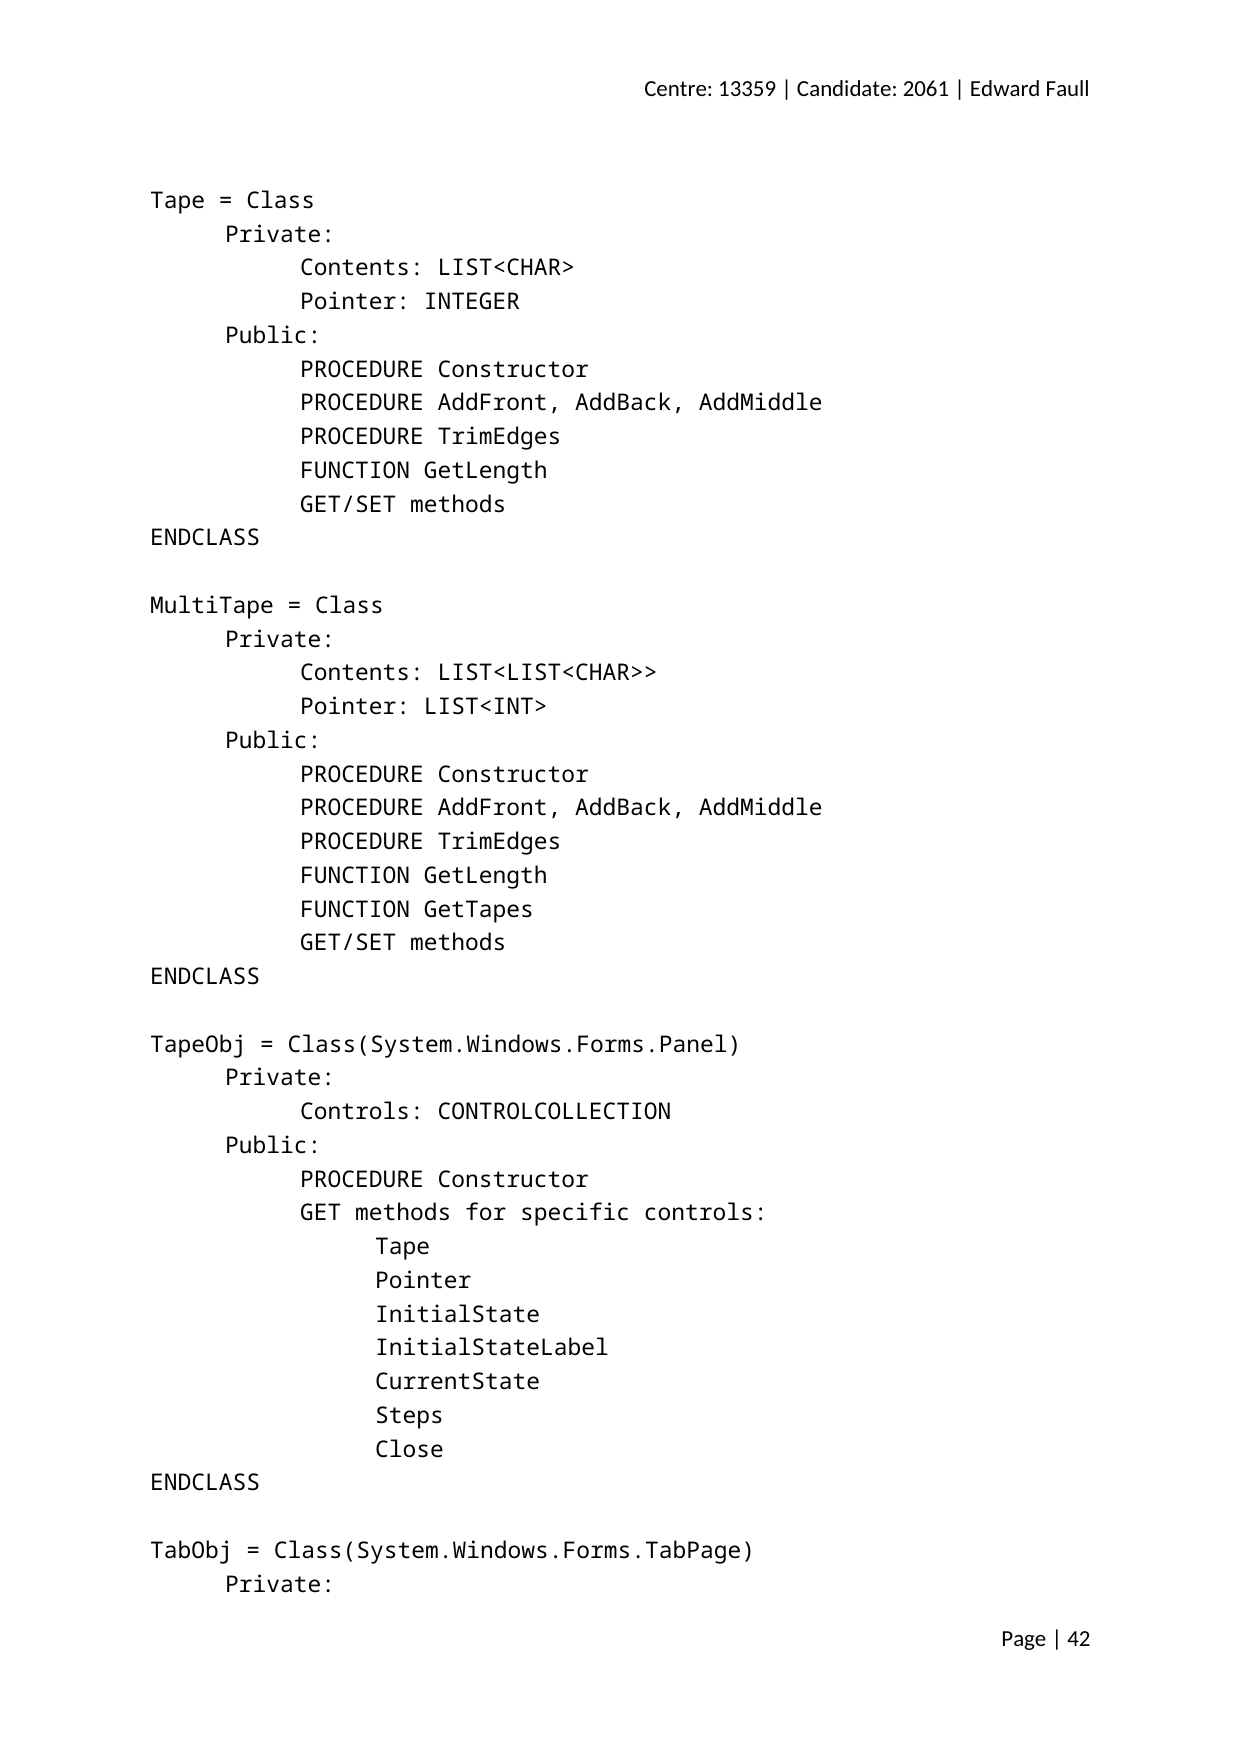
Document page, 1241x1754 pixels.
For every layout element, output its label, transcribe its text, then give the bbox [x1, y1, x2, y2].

text ENDCLASS [150, 1466, 1090, 1497]
text GET/SET methods [150, 487, 1090, 519]
text Tape [150, 1230, 1090, 1261]
text Close [150, 1432, 1090, 1464]
text Public: [150, 319, 1090, 350]
text Contents: LIST<LIST<CHAR>> [150, 656, 1090, 687]
text Private: [150, 1061, 1090, 1092]
text Pointer [150, 1264, 1090, 1295]
text PROCEDURE Constructor [150, 1162, 1090, 1194]
text PROCEDURE AddFront, AddBack, AddMiddle [150, 386, 1090, 417]
text Tape = Class [150, 184, 1090, 215]
text Pointer: INTEGER [150, 285, 1090, 316]
text Private: [150, 622, 1090, 654]
text Pointer: LIST<INT> [150, 690, 1090, 721]
text TabObj = Class(System.Windows.Forms.TabPage) [150, 1534, 1090, 1565]
text Steps [150, 1399, 1090, 1430]
text ENDCLASS [150, 521, 1090, 552]
text CurrentState [150, 1365, 1090, 1396]
text PROCEDURE Constructor [150, 352, 1090, 384]
text Private: [150, 1567, 1090, 1599]
text GET/SET methods [150, 926, 1090, 957]
text PROCEDURE AddFront, AddBack, AddMiddle [150, 791, 1090, 822]
text Controls: CONTROLCOLLECTION [150, 1095, 1090, 1126]
text MultiTape = Class [150, 589, 1090, 620]
text Public: [150, 724, 1090, 755]
text TapeObj = Class(System.Windows.Forms.Panel) [150, 1027, 1090, 1059]
text ENDCLASS [150, 960, 1090, 991]
text PROCEDURE TrimEdges [150, 825, 1090, 856]
text Public: [150, 1129, 1090, 1160]
text FUNCTION GetTapes [150, 892, 1090, 924]
text Contents: LIST<CHAR> [150, 251, 1090, 282]
text PROCEDURE TrimEdges [150, 420, 1090, 451]
text GET methods for specific controls: [150, 1196, 1090, 1227]
text Private: [150, 217, 1090, 249]
text InitialStateLabel [150, 1331, 1090, 1362]
text InitialState [150, 1297, 1090, 1329]
text FUNCTION GetLength [150, 859, 1090, 890]
text PROCEDURE Constructor [150, 757, 1090, 789]
text FUNCTION GetLength [150, 454, 1090, 485]
